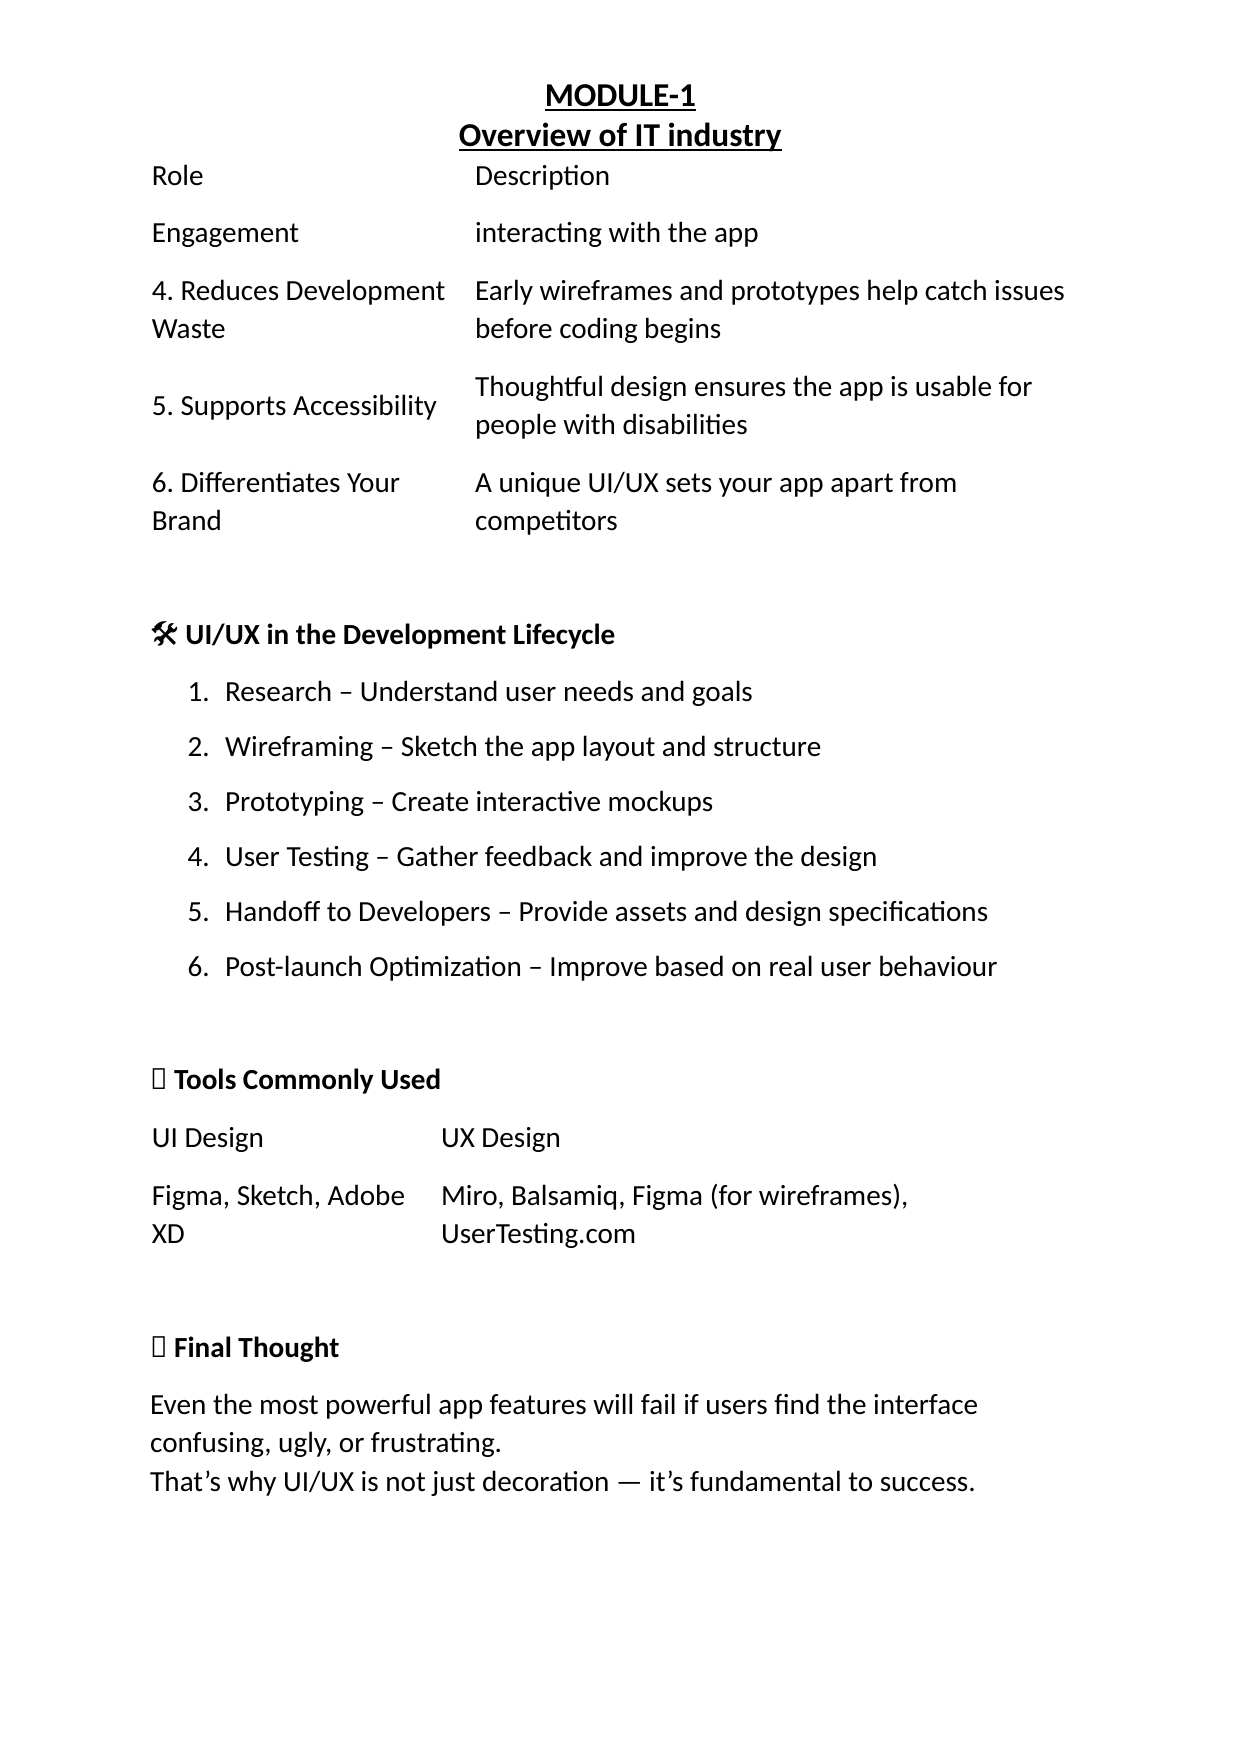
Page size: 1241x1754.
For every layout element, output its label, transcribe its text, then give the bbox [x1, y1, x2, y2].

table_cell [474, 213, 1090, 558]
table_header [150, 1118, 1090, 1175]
text Even the most powerful app features will fail if users find the interface confusing, ugly, or frustrating. That’s why UI/UX is not just decoration — it’s fundamental to success. [150, 1386, 1090, 1498]
text 🛠️ UI/UX in the Development Lifecycle [150, 613, 1090, 653]
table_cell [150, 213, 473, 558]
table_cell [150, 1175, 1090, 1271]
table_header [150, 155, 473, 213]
list Prototyping – Create interactive mockups [187, 783, 1090, 818]
text 🧪 Tools Commonly Used [150, 1058, 1090, 1098]
list User Testing – Gather feedback and improve the design [187, 838, 1090, 873]
list Wireframing – Sketch the app layout and structure [187, 728, 1090, 763]
list Handoff to Developers – Provide assets and design specifications [187, 893, 1090, 929]
list Post-launch Optimization – Improve based on real user behaviour [187, 948, 1090, 984]
list Research – Understand user needs and goals [187, 673, 1090, 708]
text 🎯 Final Thought [150, 1326, 1090, 1366]
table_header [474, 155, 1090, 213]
